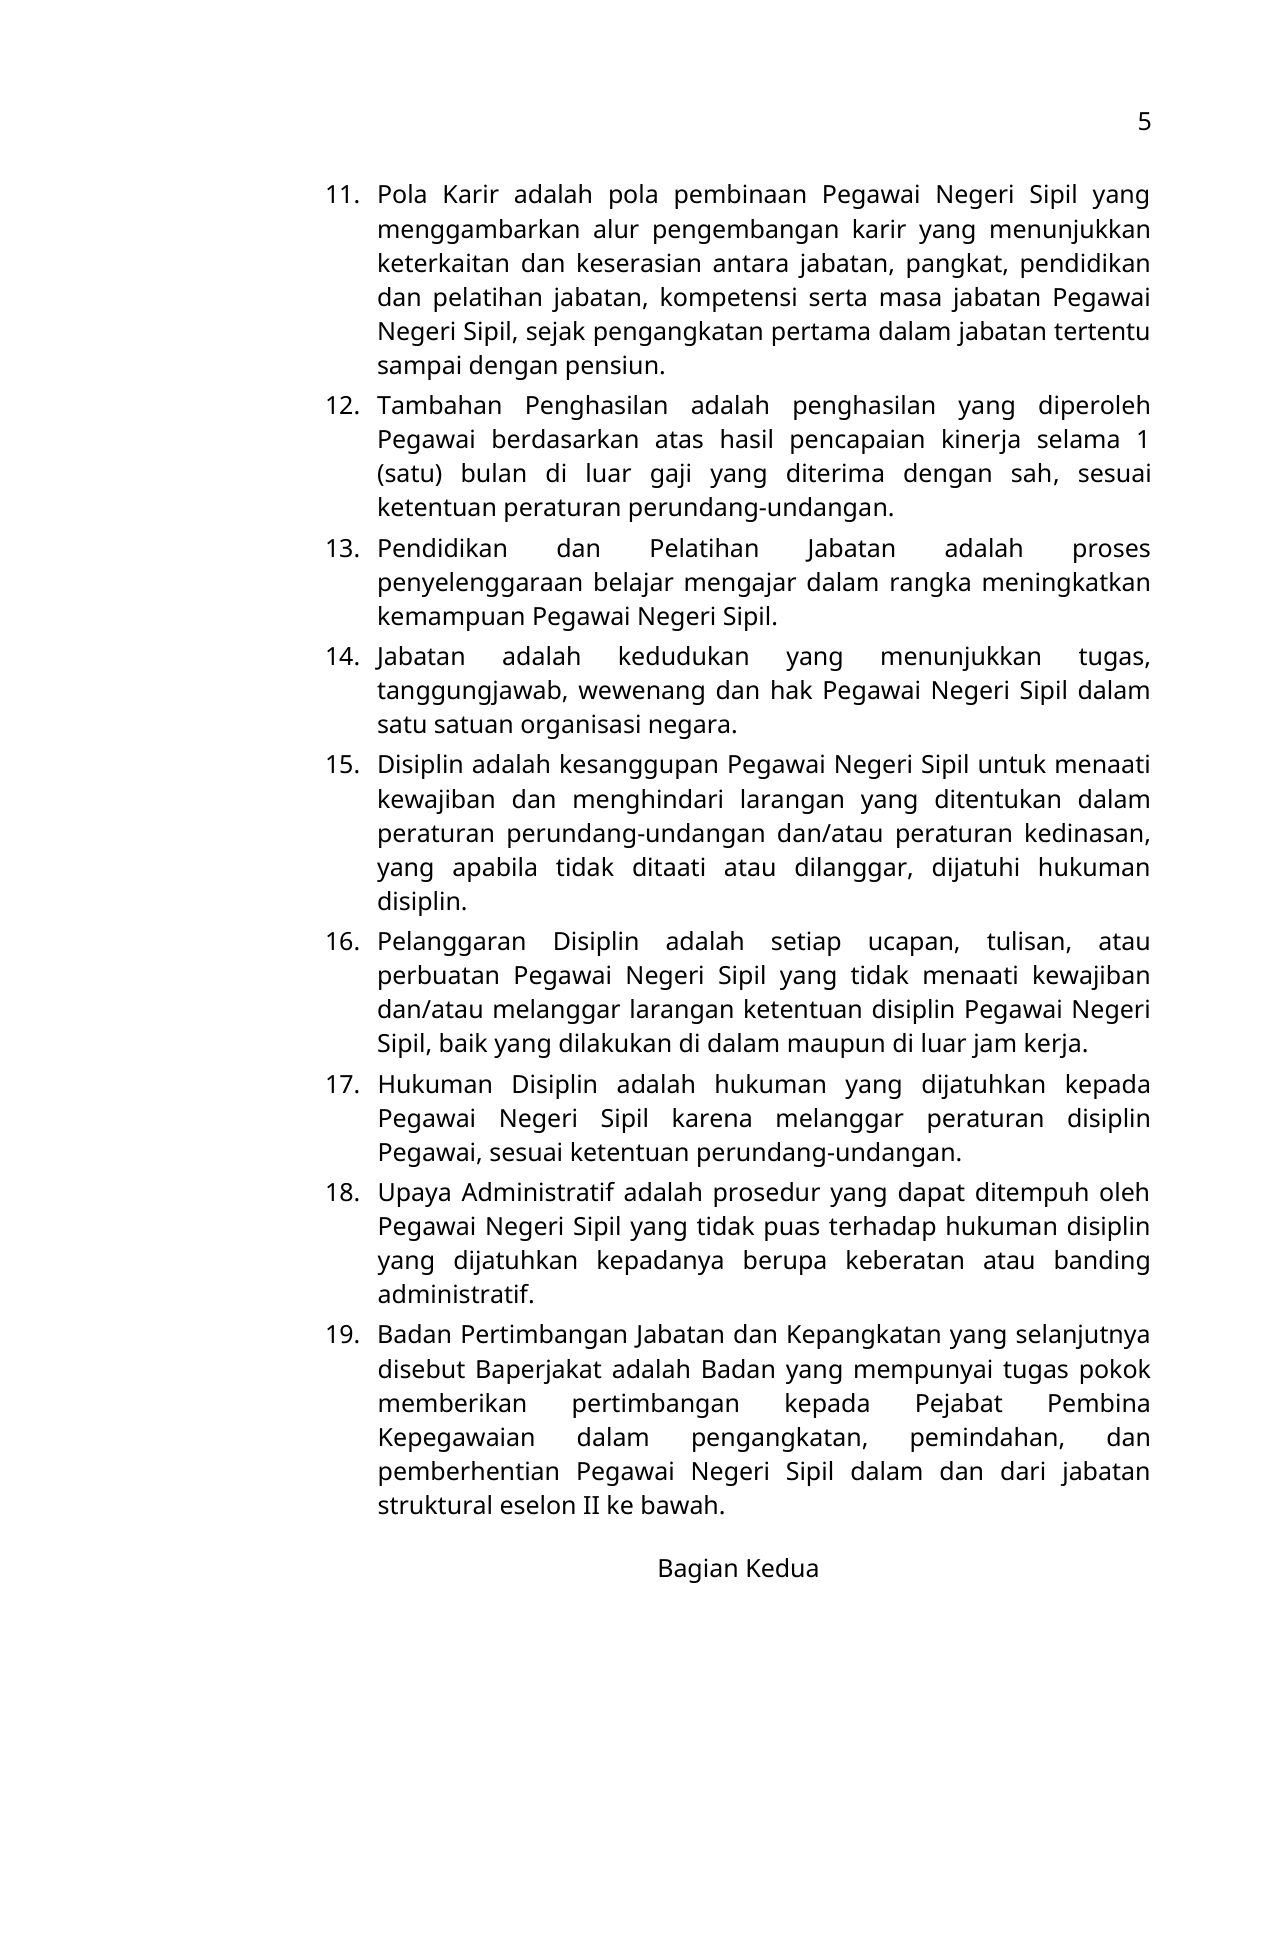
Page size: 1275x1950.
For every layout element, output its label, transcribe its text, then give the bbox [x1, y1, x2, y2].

list Pelanggaran Disiplin adalah setiap ucapan, tulisan, atau perbuatan Pegawai Negeri Sipil yang tidak menaati kewajiban dan/atau melanggar larangan ketentuan disiplin Pegawai Negeri Sipil, baik yang dilakukan di dalam maupun di luar jam kerja. [325, 924, 1152, 1060]
list Jabatan adalah kedudukan yang menunjukkan tugas, tanggungjawab, wewenang dan hak Pegawai Negeri Sipil dalam satu satuan organisasi negara. [325, 639, 1152, 741]
list Tambahan Penghasilan adalah penghasilan yang diperoleh Pegawai berdasarkan atas hasil pencapaian kinerja selama 1 (satu) bulan di luar gaji yang diterima dengan sah, sesuai ketentuan peraturan perundang-undangan. [325, 388, 1152, 524]
list Badan Pertimbangan Jabatan dan Kepangkatan yang selanjutnya disebut Baperjakat adalah Badan yang mempunyai tugas pokok memberikan pertimbangan kepada Pejabat Pembina Kepegawaian dalam pengangkatan, pemindahan, dan pemberhentian Pegawai Negeri Sipil dalam dan dari jabatan struktural eselon II ke bawah. [325, 1317, 1152, 1522]
list Upaya Administratif adalah prosedur yang dapat ditempuh oleh Pegawai Negeri Sipil yang tidak puas terhadap hukuman disiplin yang dijatuhkan kepadanya berupa keberatan atau banding administratif. [325, 1175, 1152, 1311]
list Pendidikan dan Pelatihan Jabatan adalah proses penyelenggaraan belajar mengajar dalam rangka meningkatkan kemampuan Pegawai Negeri Sipil. [325, 530, 1152, 632]
list Disiplin adalah kesanggupan Pegawai Negeri Sipil untuk menaati kewajiban dan menghindari larangan yang ditentukan dalam peraturan perundang-undangan dan/atau peraturan kedinasan, yang apabila tidak ditaati atau dilanggar, dijatuhi hukuman disiplin. [325, 747, 1152, 917]
text Bagian Kedua [325, 1551, 1152, 1585]
list Hukuman Disiplin adalah hukuman yang dijatuhkan kepada Pegawai Negeri Sipil karena melanggar peraturan disiplin Pegawai, sesuai ketentuan perundang-undangan. [325, 1066, 1152, 1168]
list Pola Karir adalah pola pembinaan Pegawai Negeri Sipil yang menggambarkan alur pengembangan karir yang menunjukkan keterkaitan dan keserasian antara jabatan, pangkat, pendidikan dan pelatihan jabatan, kompetensi serta masa jabatan Pegawai Negeri Sipil, sejak pengangkatan pertama dalam jabatan tertentu sampai dengan pensiun. [325, 177, 1152, 382]
